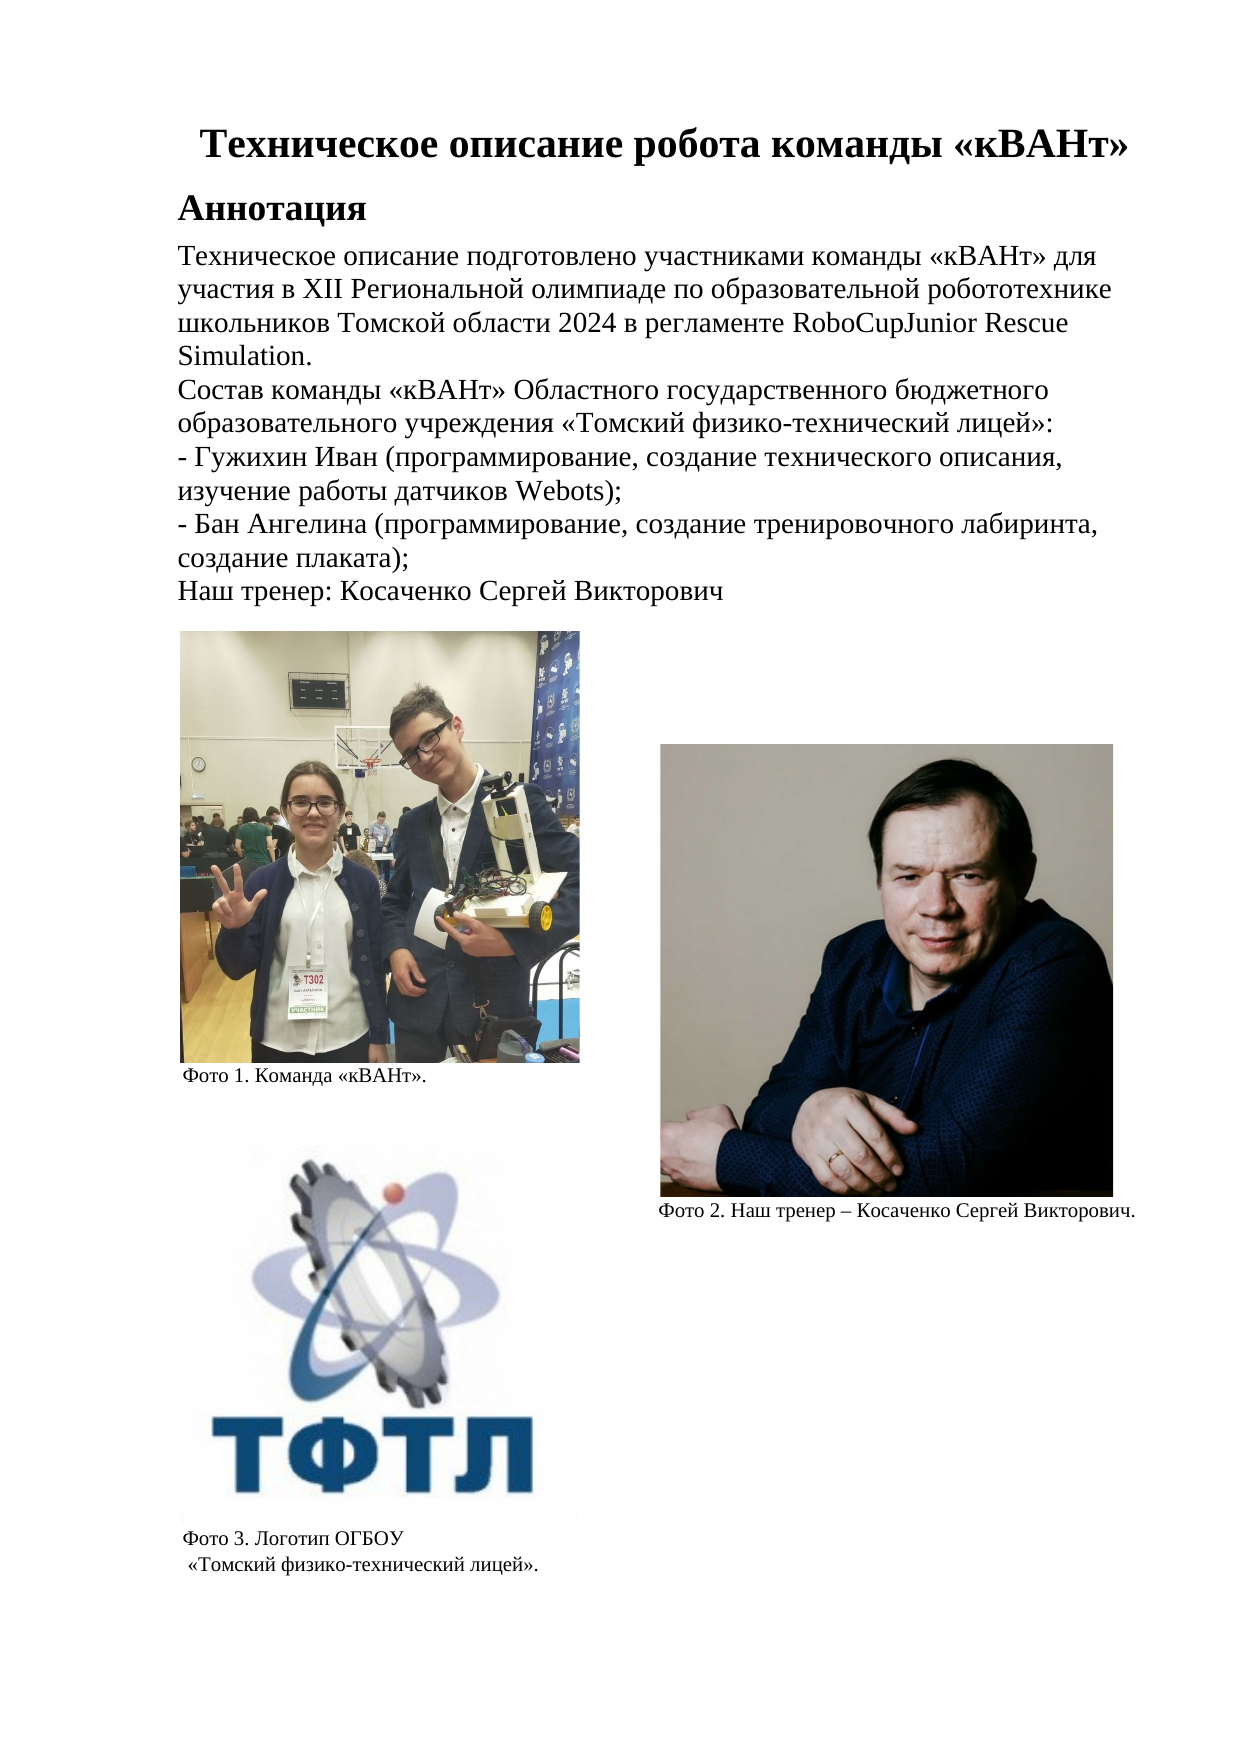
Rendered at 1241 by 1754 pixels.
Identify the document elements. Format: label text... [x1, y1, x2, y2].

text Техническое описание подготовлено участниками команды «кВАНт» для участия в XII Региональной олимпиаде по образовательной робототехнике школьников Томской области 2024 в регламенте RoboCupJunior Rescue Simulation. [177, 238, 1152, 372]
text Техническое описание робота команды «кВАНт» [177, 118, 1152, 166]
text Состав команды «кВАНт» Областного государственного бюджетного образовательного учреждения «Томский физико-технический лицей»: [177, 372, 1152, 439]
text - Гужихин Иван (программирование, создание технического описания, изучение работы датчиков Webots); [177, 439, 1152, 506]
picture [660, 744, 1114, 1197]
picture [180, 1122, 580, 1522]
text - Бан Ангелина (программирование, создание тренировочного лабиринта, создание плаката); [177, 506, 1152, 573]
picture [180, 631, 580, 1063]
text Наш тренер: Косаченко Сергей Викторович [177, 573, 1152, 607]
text Аннотация [177, 185, 1152, 228]
